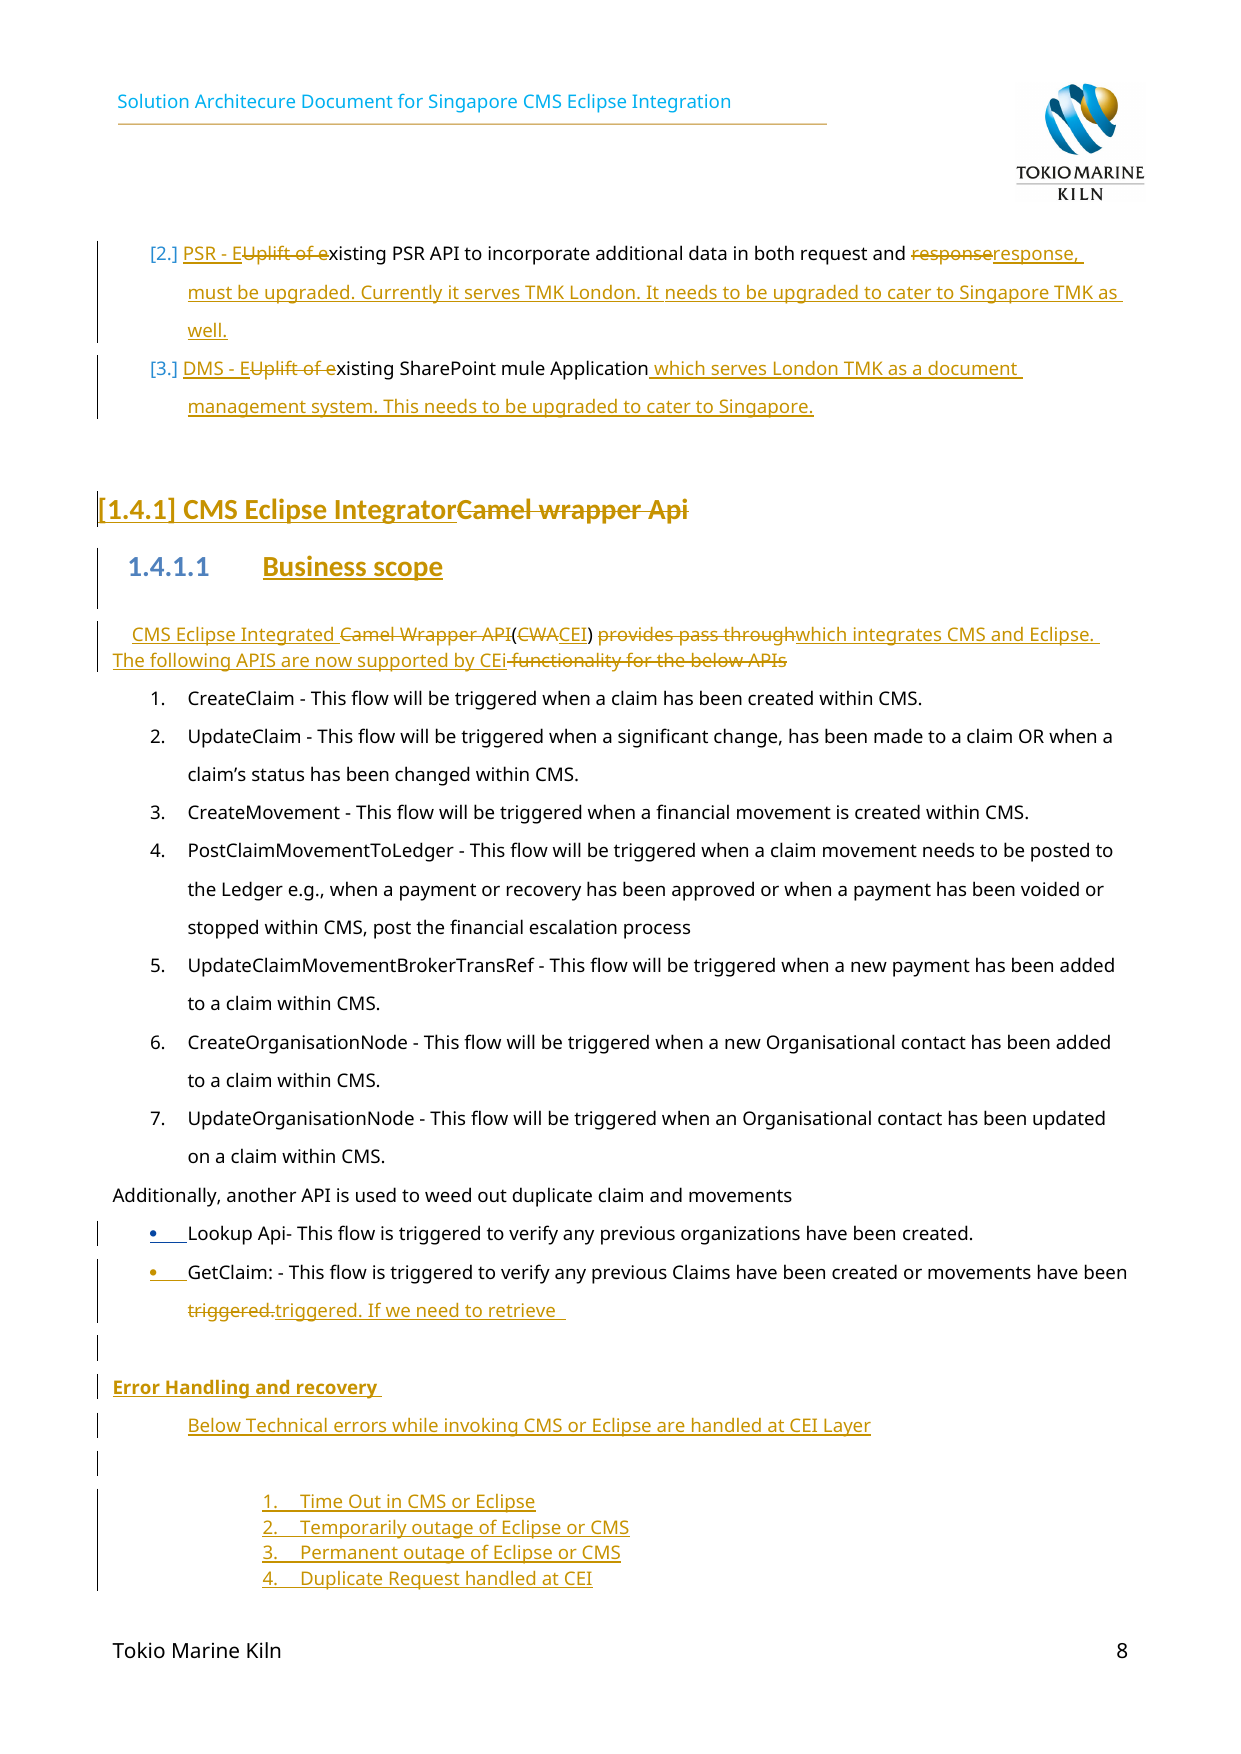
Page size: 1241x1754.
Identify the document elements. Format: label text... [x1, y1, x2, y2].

list PostClaimMovementToLedger - This flow will be triggered when a claim movement needs to be posted to the Ledger e.g., when a payment or recovery has been approved or when a payment has been voided or stopped within CMS, post the financial escalation process [150, 838, 1128, 940]
list GetClaim: - This flow is triggered to verify any previous Claims have been created or movements have been [150, 1259, 1128, 1323]
list Lookup Api- This flow is triggered to verify any previous organizations have been created. [150, 1221, 1128, 1246]
list xisting PSR API to incorporate additional data in both request and [150, 241, 1128, 343]
list CreateClaim - This flow will be triggered when a claim has been created within CMS. [150, 685, 1128, 710]
list CreateMovement - This flow will be triggered when a financial movement is created within CMS. [150, 799, 1128, 825]
list CreateOrganisationNode - This flow will be triggered when a new Organisational contact has been added to a claim within CMS. [150, 1029, 1128, 1093]
picture [1014, 82, 1146, 202]
list UpdateClaimMovementBrokerTransRef - This flow will be triggered when a new payment has been added to a claim within CMS. [150, 952, 1128, 1016]
list xisting SharePoint mule Application [150, 355, 1128, 419]
list UpdateClaim - This flow will be triggered when a significant change, has been made to a claim OR when a claim’s status has been changed within CMS. [150, 723, 1128, 787]
list UpdateOrganisationNode - This flow will be triggered when an Organisational contact has been updated on a claim within CMS. [150, 1105, 1128, 1169]
text Additionally, another API is used to weed out duplicate claim and movements [112, 1182, 1128, 1208]
text () [112, 621, 1128, 672]
